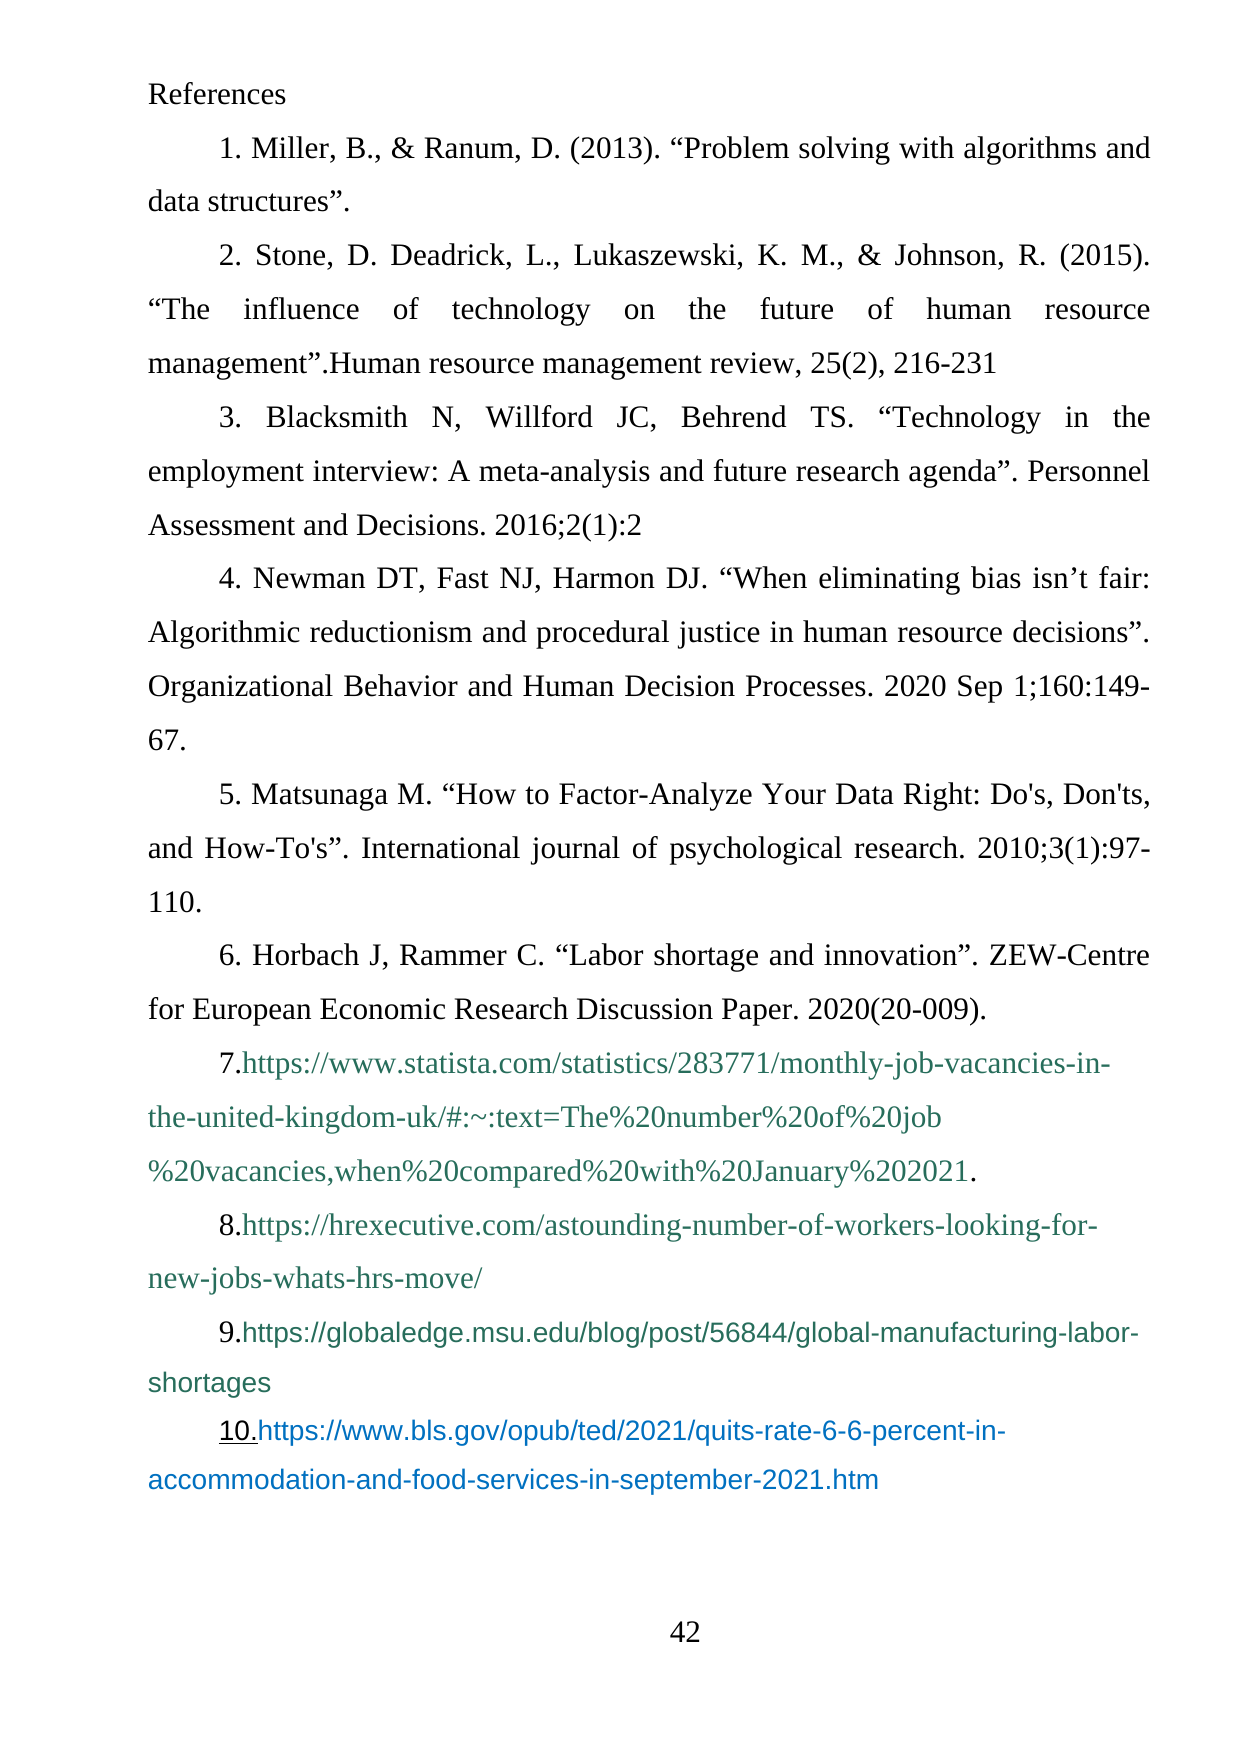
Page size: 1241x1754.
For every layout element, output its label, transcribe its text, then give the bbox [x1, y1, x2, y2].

text 1. Miller, B., & Ranum, D. (2013). “Problem solving with algorithms and data structures”. [148, 129, 1152, 219]
text 6. Horbach J, Rammer C. “Labor shortage and innovation”. ZEW-Centre for European Economic Research Discussion Paper. 2020(20-009). [148, 937, 1152, 1026]
text 5. Matsunaga M. “How to Factor-Analyze Your Data Right: Do's, Don'ts, and How-To's”. International journal of psychological research. 2010;3(1):97-110. [148, 775, 1152, 919]
text 2. Stone, D. Deadrick, L., Lukaszewski, K. M., & Johnson, R. (2015). “The influence of technology on the future of human resource management”.Human resource management review, 25(2), 216-231 [148, 237, 1152, 380]
text 9.https://globaledge.msu.edu/blog/post/56844/global-manufacturing-labor-shortages [148, 1314, 1152, 1398]
text 10.https://www.bls.gov/opub/ted/2021/quits-rate-6-6-percent-in-accommodation-and-food-services-in-september-2021.htm [148, 1414, 1152, 1495]
text 7.https://www.statista.com/statistics/283771/monthly-job-vacancies-in-the-united-kingdom-uk/#:~:text=The%20number%20of%20job%20vacancies,when%20compared%20with%20January%202021. [148, 1044, 1152, 1188]
text References [148, 75, 1152, 111]
text 3. Blacksmith N, Willford JC, Behrend TS. “Technology in the employment interview: A meta-analysis and future research agenda”. Personnel Assessment and Decisions. 2016;2(1):2 [148, 398, 1152, 542]
text 8.https://hrexecutive.com/astounding-number-of-workers-looking-for-new-jobs-whats-hrs-move/ [148, 1206, 1152, 1296]
text 4. Newman DT, Fast NJ, Harmon DJ. “When eliminating bias isn’t fair: Algorithmic reductionism and procedural justice in human resource decisions”. Organizational Behavior and Human Decision Processes. 2020 Sep 1;160:149-67. [148, 560, 1152, 757]
